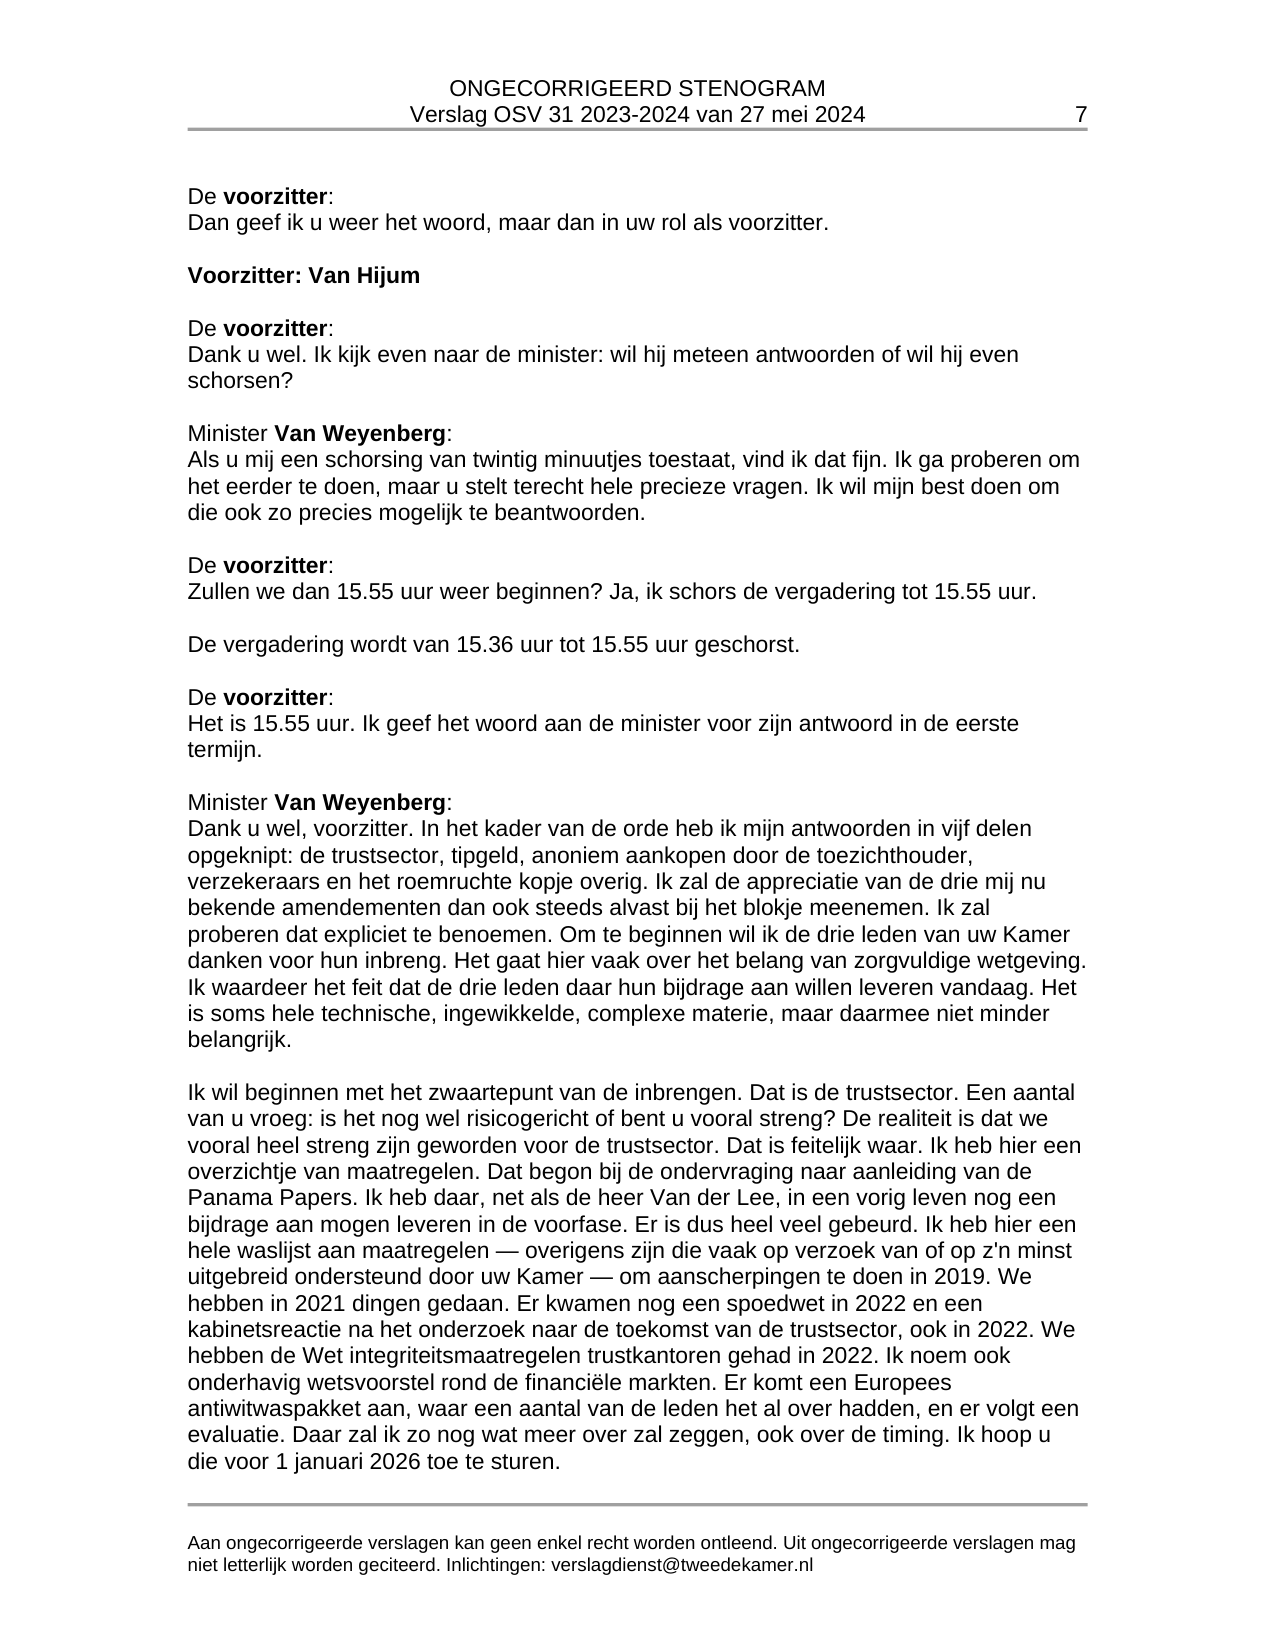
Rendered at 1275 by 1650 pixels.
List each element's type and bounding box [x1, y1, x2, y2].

text [187, 156, 1087, 1474]
